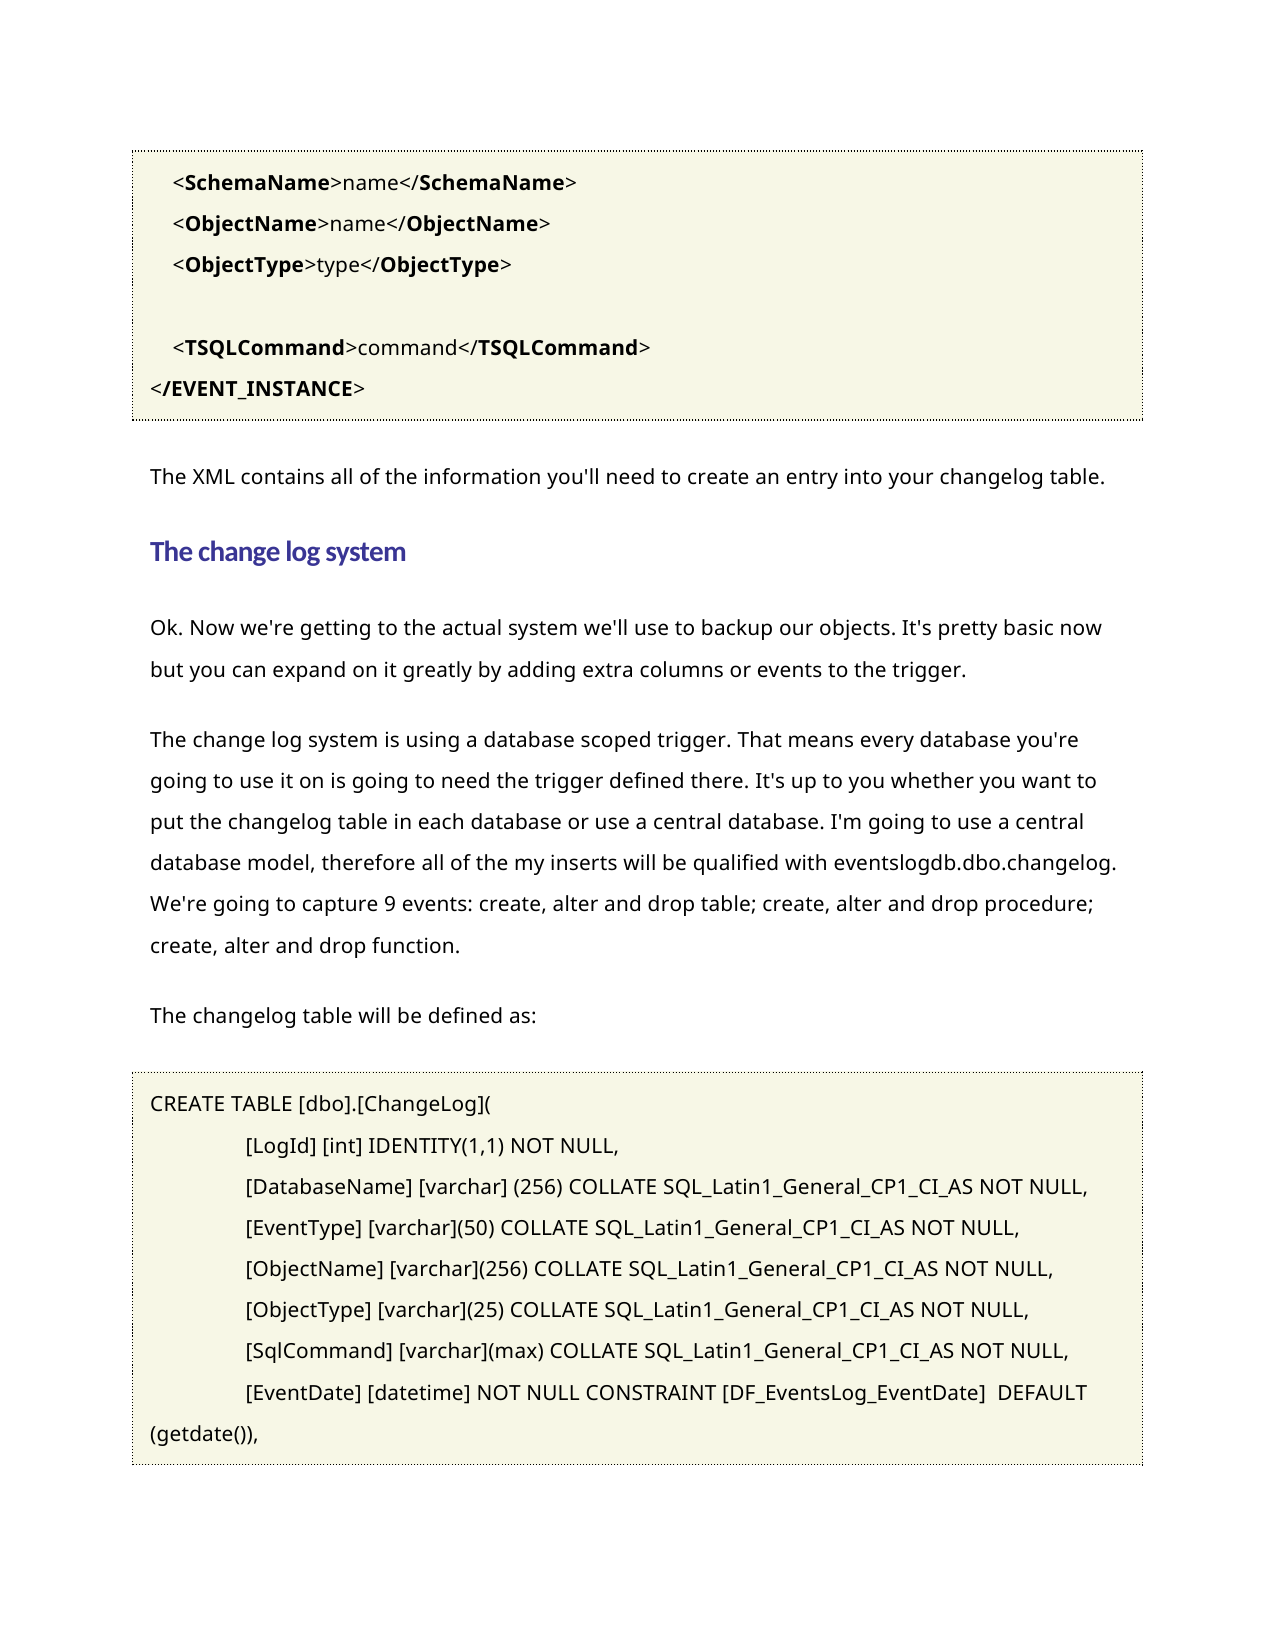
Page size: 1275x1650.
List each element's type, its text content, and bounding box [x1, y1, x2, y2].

text [LogId] [int] IDENTITY(1,1) NOT NULL, [132, 1112, 1143, 1154]
text [EventType] [varchar](50) COLLATE SQL_Latin1_General_CP1_CI_AS NOT NULL, [132, 1195, 1143, 1236]
text <ObjectType>type</ObjectType> [132, 232, 1143, 273]
text The change log system [150, 533, 1125, 568]
text [DatabaseName] [varchar] (256) COLLATE SQL_Latin1_General_CP1_CI_AS NOT NULL, [132, 1154, 1143, 1195]
text [EventDate] [datetime] NOT NULL CONSTRAINT [DF_EventsLog_EventDate] DEFAULT (getdate()), [132, 1359, 1143, 1465]
text The XML contains all of the information you'll need to create an entry into your changelog table. [150, 462, 1125, 491]
text [ObjectType] [varchar](25) COLLATE SQL_Latin1_General_CP1_CI_AS NOT NULL, [132, 1277, 1143, 1318]
text <SchemaName>name</SchemaName> [132, 150, 1143, 191]
text [ObjectName] [varchar](256) COLLATE SQL_Latin1_General_CP1_CI_AS NOT NULL, [132, 1236, 1143, 1277]
text </EVENT_INSTANCE> [132, 356, 1143, 421]
text The changelog table will be defined as: [150, 1001, 1125, 1029]
text CREATE TABLE [dbo].[ChangeLog]( [132, 1071, 1143, 1112]
text [SqlCommand] [varchar](max) COLLATE SQL_Latin1_General_CP1_CI_AS NOT NULL, [132, 1318, 1143, 1359]
text <TSQLCommand>command</TSQLCommand> [132, 314, 1143, 356]
text The change log system is using a database scoped trigger. That means every database you're going to use it on is going to need the trigger defined there. It's up to you whether you want to put the changelog table in each database or use a central database. I'm going to use a central database model, therefore all of the my inserts will be qualified with eventslogdb.dbo.changelog. We're going to capture 9 events: create, alter and drop table; create, alter and drop procedure; create, alter and drop function. [150, 725, 1125, 959]
text Ok. Now we're getting to the actual system we'll use to backup our objects. It's pretty basic now but you can expand on it greatly by adding extra columns or events to the trigger. [150, 613, 1125, 683]
text <ObjectName>name</ObjectName> [132, 191, 1143, 232]
